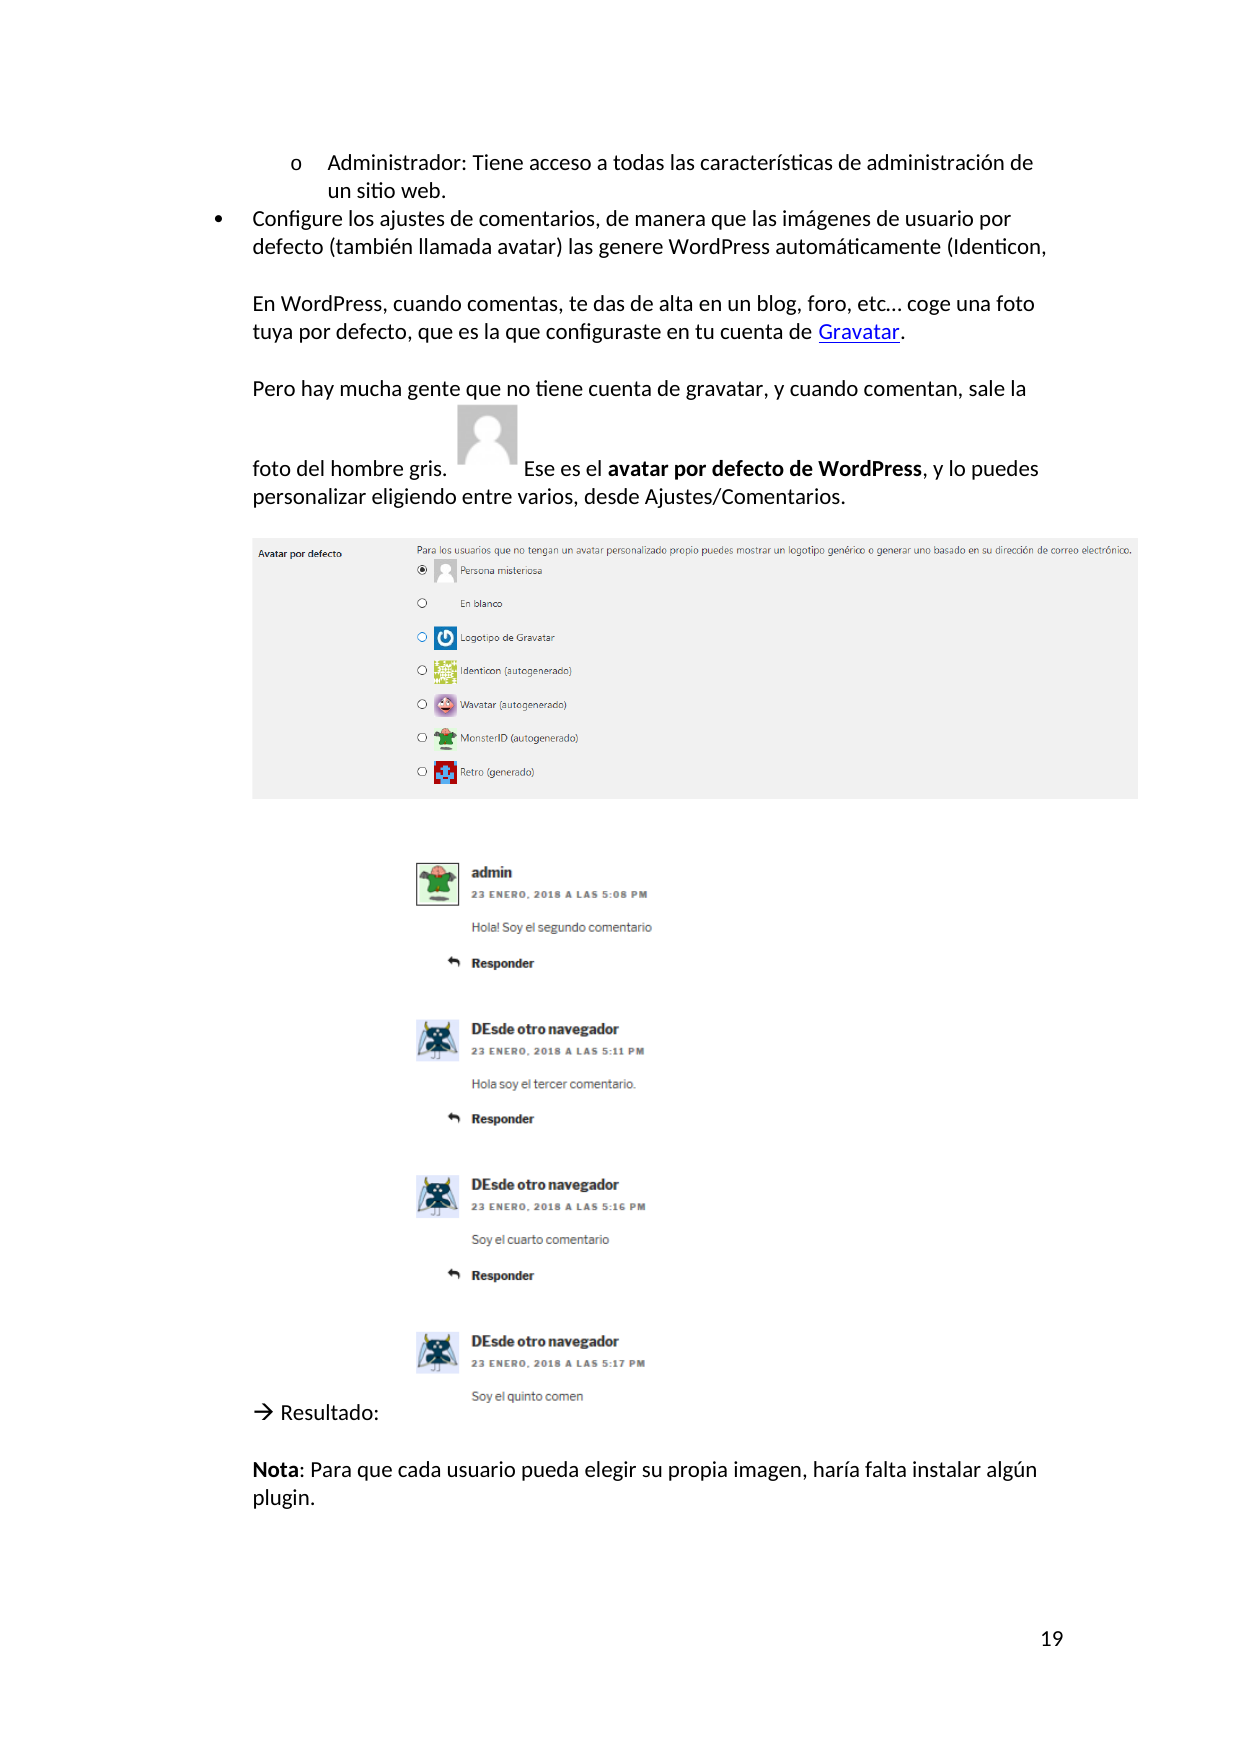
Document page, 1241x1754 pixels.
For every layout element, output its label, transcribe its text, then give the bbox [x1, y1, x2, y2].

picture [389, 828, 689, 1421]
text Pero hay mucha gente que no tiene cuenta de gravatar, y cuando comentan, sale la foto del hombre gris. Ese es el avatar por defecto de WordPress, y lo puedes personalizar eligiendo entre varios, desde Ajustes/Comentarios. [252, 374, 1063, 510]
text En WordPress, cuando comentas, te das de alta en un blog, foro, etc… coge una foto tuya por defecto, que es la que configuraste en tu cuenta de Gravatar. [252, 289, 1063, 345]
picture [252, 538, 1138, 799]
list Administrador: Tiene acceso a todas las características de administración de un sitio web. [290, 148, 1063, 204]
text Nota: Para que cada usuario pueda elegir su propia imagen, haría falta instalar algún plugin. [252, 1455, 1063, 1511]
picture [453, 402, 524, 476]
list Configure los ajustes de comentarios, de manera que las imágenes de usuario por defecto (también llamada avatar) las genere WordPress automáticamente (Identicon, [215, 204, 1063, 260]
